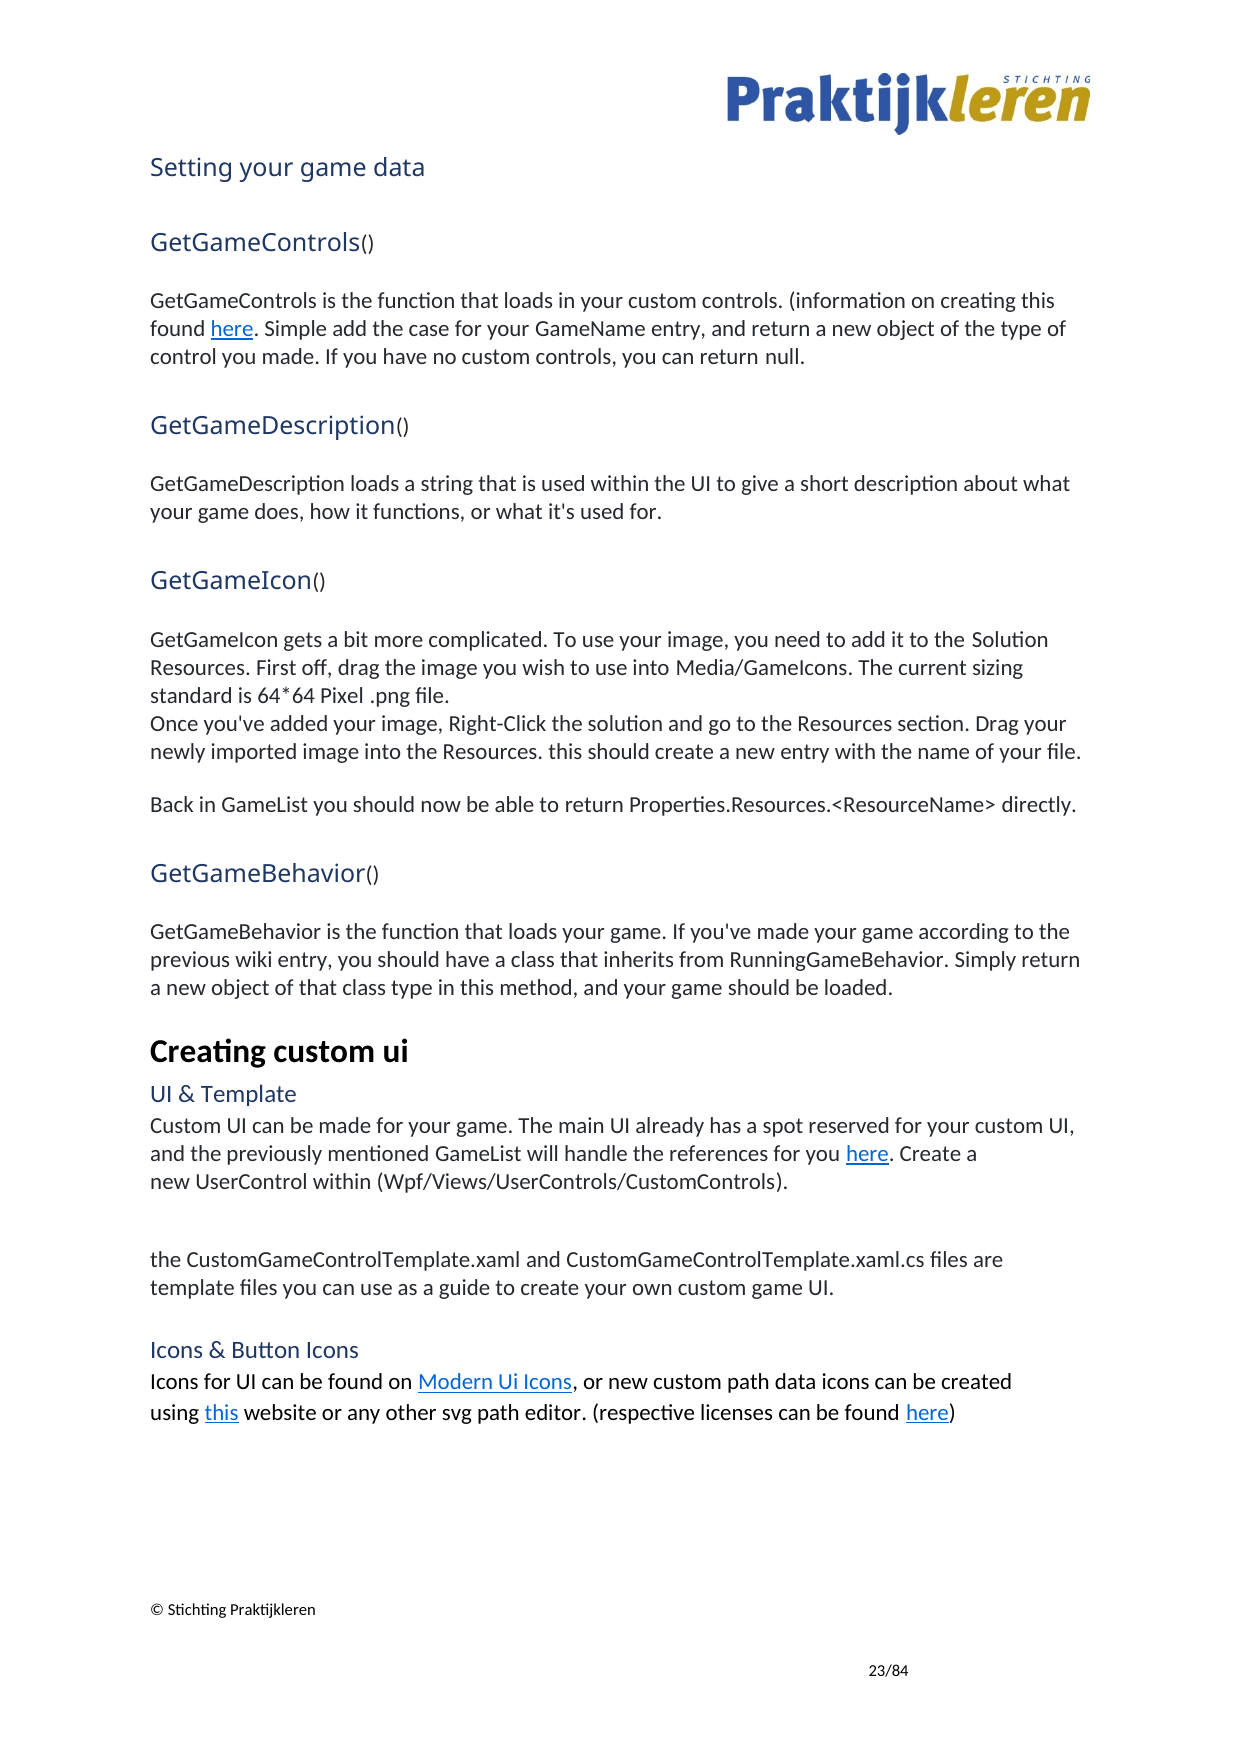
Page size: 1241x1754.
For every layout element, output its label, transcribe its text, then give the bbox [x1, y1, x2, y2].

subtitle GetGameDescription() [150, 408, 1090, 442]
subtitle GetGameIcon() [150, 563, 1090, 597]
text GetGameDescription loads a string that is used within the UI to give a short description about what your game does, how it functions, or what it's used for. [150, 469, 1090, 525]
text GetGameControls is the function that loads in your custom controls. (information on creating this found here. Simple add the case for your GameName entry, and return a new object of the type of control you made. If you have no custom controls, you can return null. [150, 286, 1090, 370]
text Back in GameList you should now be able to return Properties.Resources.<ResourceName> directly. [150, 790, 1090, 818]
text Custom UI can be made for your game. The main UI already has a spot reserved for your custom UI, and the previously mentioned GameList will handle the references for you here. Create a new UserControl within (Wpf/Views/UserControls/CustomControls). the CustomGameControlTemplate.xaml and CustomGameControlTemplate.xaml.cs files are template files you can use as a guide to create your own custom game UI. [150, 1111, 1090, 1330]
text Icons for UI can be found on Modern Ui Icons, or new custom path data icons can be created using this website or any other svg path editor. (respective licenses can be found here) [150, 1367, 1090, 1426]
subtitle GetGameControls() [150, 224, 1090, 258]
subtitle UI & Template [150, 1078, 1090, 1109]
text GetGameBehavior is the function that loads your game. If you've made your game according to the previous wiki entry, you should have a class that inherits from RunningGameBehavior. Simply return a new object of that class type in this method, and your game should be loaded. [150, 917, 1090, 1001]
text Once you've added your image, Right-Click the solution and go to the Resources section. Drag your newly imported image into the Resources. this should create a new entry with the name of your file. [150, 709, 1090, 765]
subtitle GetGameBehavior() [150, 855, 1090, 889]
subtitle Creating custom ui [150, 1030, 1090, 1071]
subtitle Setting your game data [150, 150, 1090, 184]
text GetGameIcon gets a bit more complicated. To use your image, you need to add it to the Solution Resources. First off, drag the image you wish to use into Media/GameIcons. The current sizing standard is 64*64 Pixel .png file. [150, 625, 1090, 709]
subtitle Icons & Button Icons [150, 1334, 1090, 1365]
picture [727, 73, 1091, 135]
